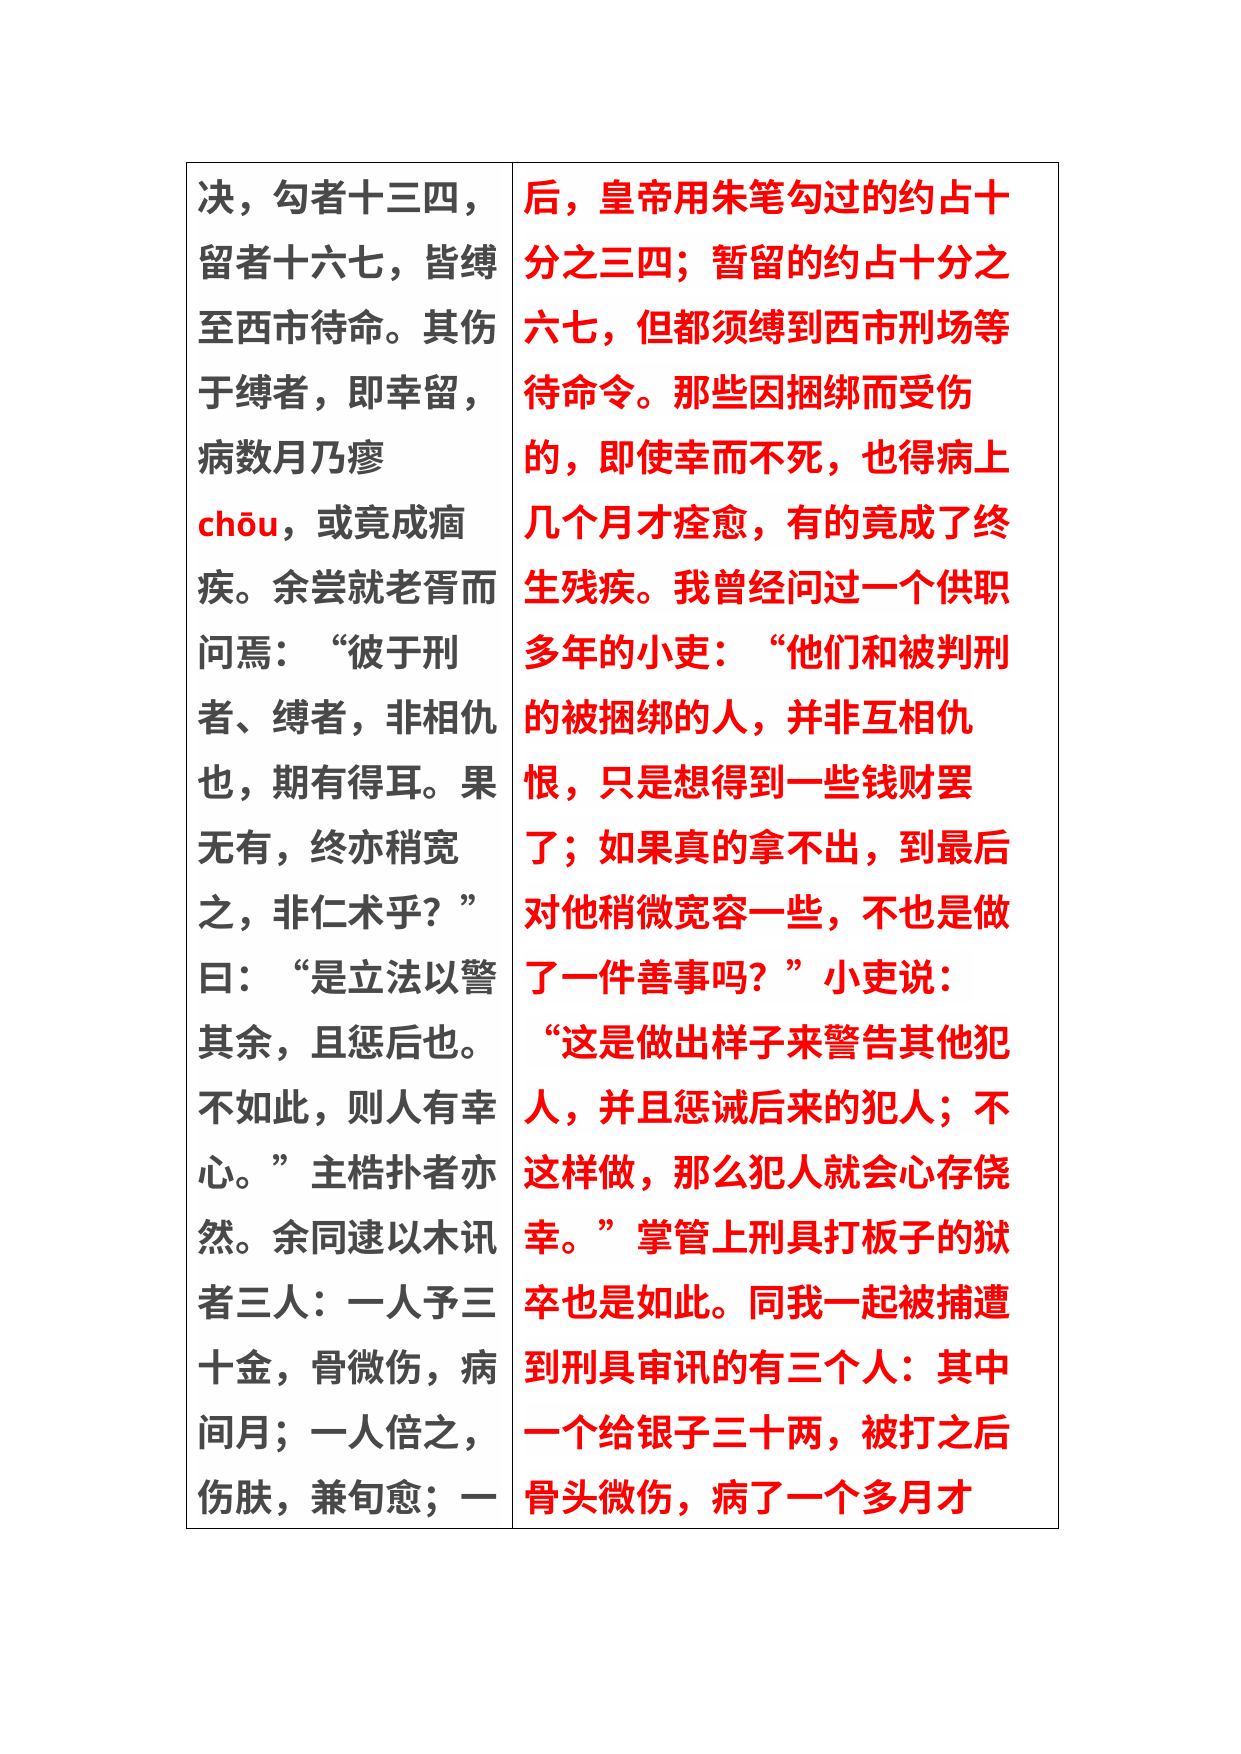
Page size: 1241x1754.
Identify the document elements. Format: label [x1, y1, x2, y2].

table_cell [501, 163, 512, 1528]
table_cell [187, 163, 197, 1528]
table_cell [513, 163, 1058, 1528]
